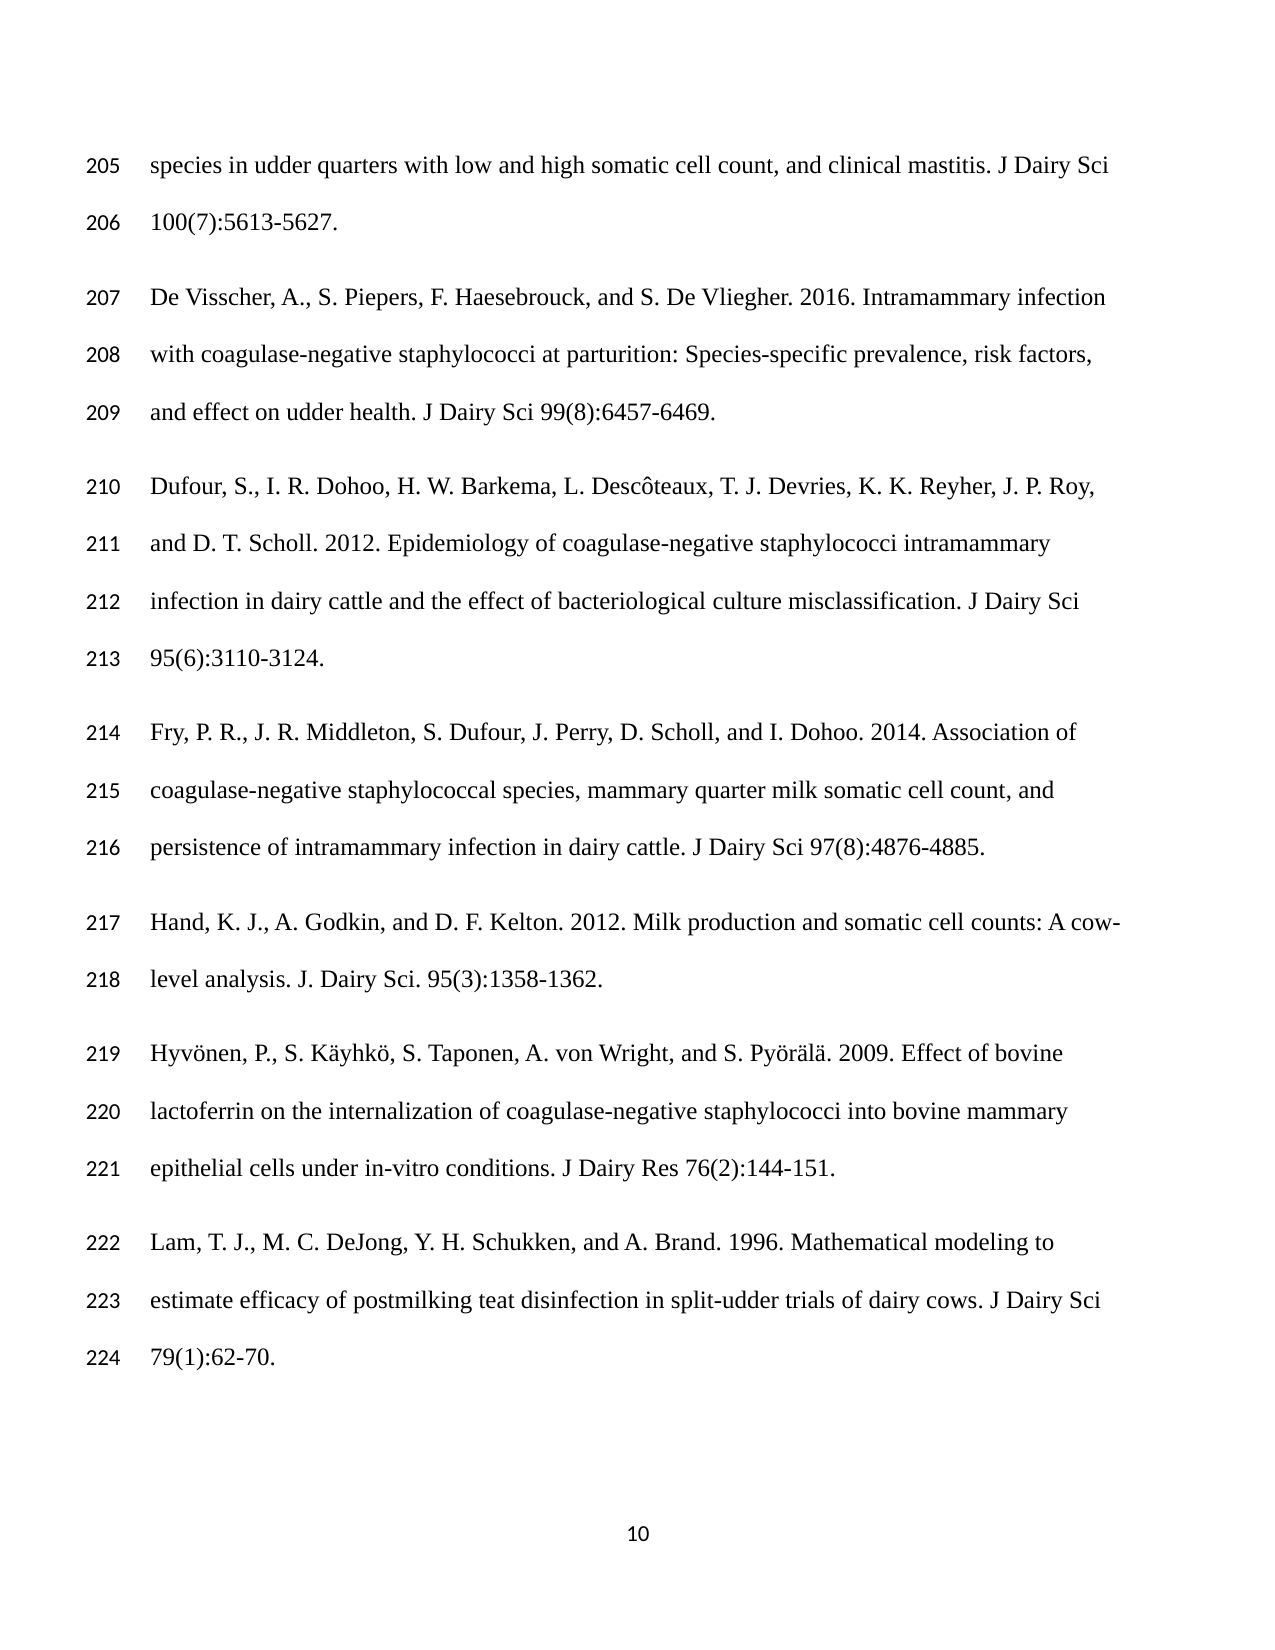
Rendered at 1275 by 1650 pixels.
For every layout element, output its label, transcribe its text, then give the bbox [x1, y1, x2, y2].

text Lam, T. J., M. C. DeJong, Y. H. Schukken, and A. Brand. 1996. Mathematical modeling to estimate efficacy of postmilking teat disinfection in split-udder trials of dairy cows. J Dairy Sci 79(1):62-70. [150, 1227, 1125, 1371]
text De Visscher, A., S. Piepers, F. Haesebrouck, and S. De Vliegher. 2016. Intramammary infection with coagulase-negative staphylococci at parturition: Species-specific prevalence, risk factors, and effect on udder health. J Dairy Sci 99(8):6457-6469. [150, 282, 1125, 425]
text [150, 150, 1125, 236]
text Fry, P. R., J. R. Middleton, S. Dufour, J. Perry, D. Scholl, and I. Dohoo. 2014. Association of coagulase-negative staphylococcal species, mammary quarter milk somatic cell count, and persistence of intramammary infection in dairy cattle. J Dairy Sci 97(8):4876-4885. [150, 717, 1125, 861]
text Dufour, S., I. R. Dohoo, H. W. Barkema, L. Descôteaux, T. J. Devries, K. K. Reyher, J. P. Roy, and D. T. Scholl. 2012. Epidemiology of coagulase-negative staphylococci intramammary infection in dairy cattle and the effect of bacteriological culture misclassification. J Dairy Sci 95(6):3110-3124. [150, 471, 1125, 672]
text Hyvönen, P., S. Käyhkö, S. Taponen, A. von Wright, and S. Pyörälä. 2009. Effect of bovine lactoferrin on the internalization of coagulase-negative staphylococci into bovine mammary epithelial cells under in-vitro conditions. J Dairy Res 76(2):144-151. [150, 1038, 1125, 1182]
text Hand, K. J., A. Godkin, and D. F. Kelton. 2012. Milk production and somatic cell counts: A cow-level analysis. J. Dairy Sci. 95(3):1358-1362. [150, 907, 1125, 993]
